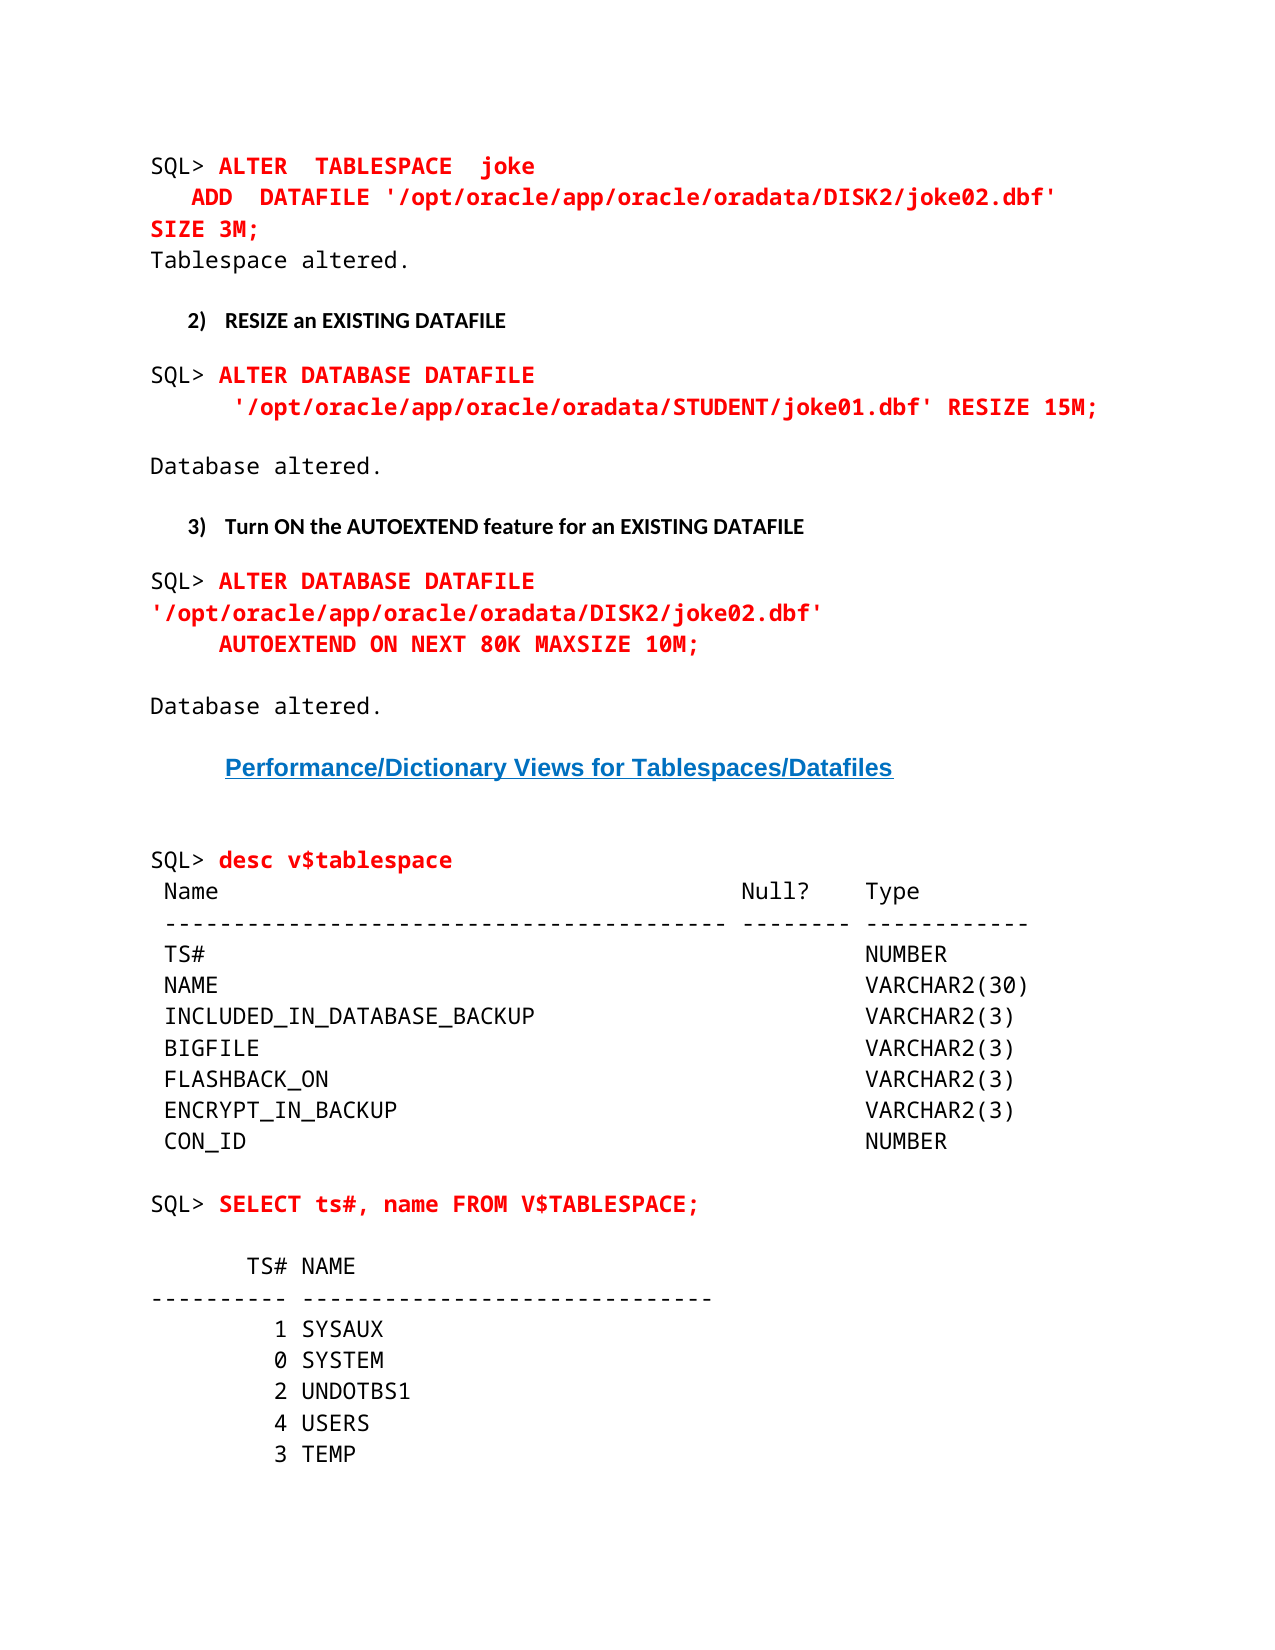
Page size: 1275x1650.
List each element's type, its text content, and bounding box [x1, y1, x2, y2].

text NAME VARCHAR2(30) [150, 969, 1125, 1000]
text INCLUDED_IN_DATABASE_BACKUP VARCHAR2(3) [150, 1000, 1125, 1032]
text ----------------------------------------- -------- ------------ [150, 907, 1125, 938]
text BIGFILE VARCHAR2(3) [150, 1032, 1125, 1063]
text Database altered. [150, 450, 1125, 481]
text SQL> SELECT ts#, name FROM V$TABLESPACE; [150, 1188, 1125, 1219]
text '/opt/oracle/app/oracle/oradata/STUDENT/joke01.dbf' RESIZE 15M; [150, 391, 1125, 422]
text Tablespace altered. [150, 244, 1125, 275]
text Name Null? Type [150, 875, 1125, 907]
text SQL> desc v$tablespace [150, 844, 1125, 875]
text ADD DATAFILE '/opt/oracle/app/oracle/oradata/DISK2/joke02.dbf' SIZE 3M; [150, 181, 1125, 244]
text CON_ID NUMBER [150, 1125, 1125, 1157]
text Database altered. [150, 690, 1125, 722]
text SQL> ALTER TABLESPACE joke [150, 150, 1125, 181]
text 0 SYSTEM [150, 1344, 1125, 1375]
text Performance/Dictionary Views for Tablespaces/Datafiles [150, 753, 1125, 782]
text 3 TEMP [150, 1438, 1125, 1469]
list Turn ON the AUTOEXTEND feature for an EXISTING DATAFILE [187, 512, 1125, 540]
text SQL> ALTER DATABASE DATAFILE '/opt/oracle/app/oracle/oradata/DISK2/joke02.dbf' [150, 565, 1125, 628]
text 2 UNDOTBS1 [150, 1375, 1125, 1407]
text ---------- ------------------------------ [150, 1282, 1125, 1313]
text 4 USERS [150, 1407, 1125, 1438]
text SQL> ALTER DATABASE DATAFILE [150, 359, 1125, 391]
text 1 SYSAUX [150, 1313, 1125, 1344]
text TS# NAME [150, 1250, 1125, 1282]
text AUTOEXTEND ON NEXT 80K MAXSIZE 10M; [150, 628, 1125, 659]
list RESIZE an EXISTING DATAFILE [187, 306, 1125, 334]
text FLASHBACK_ON VARCHAR2(3) [150, 1063, 1125, 1094]
text ENCRYPT_IN_BACKUP VARCHAR2(3) [150, 1094, 1125, 1125]
text TS# NUMBER [150, 938, 1125, 969]
